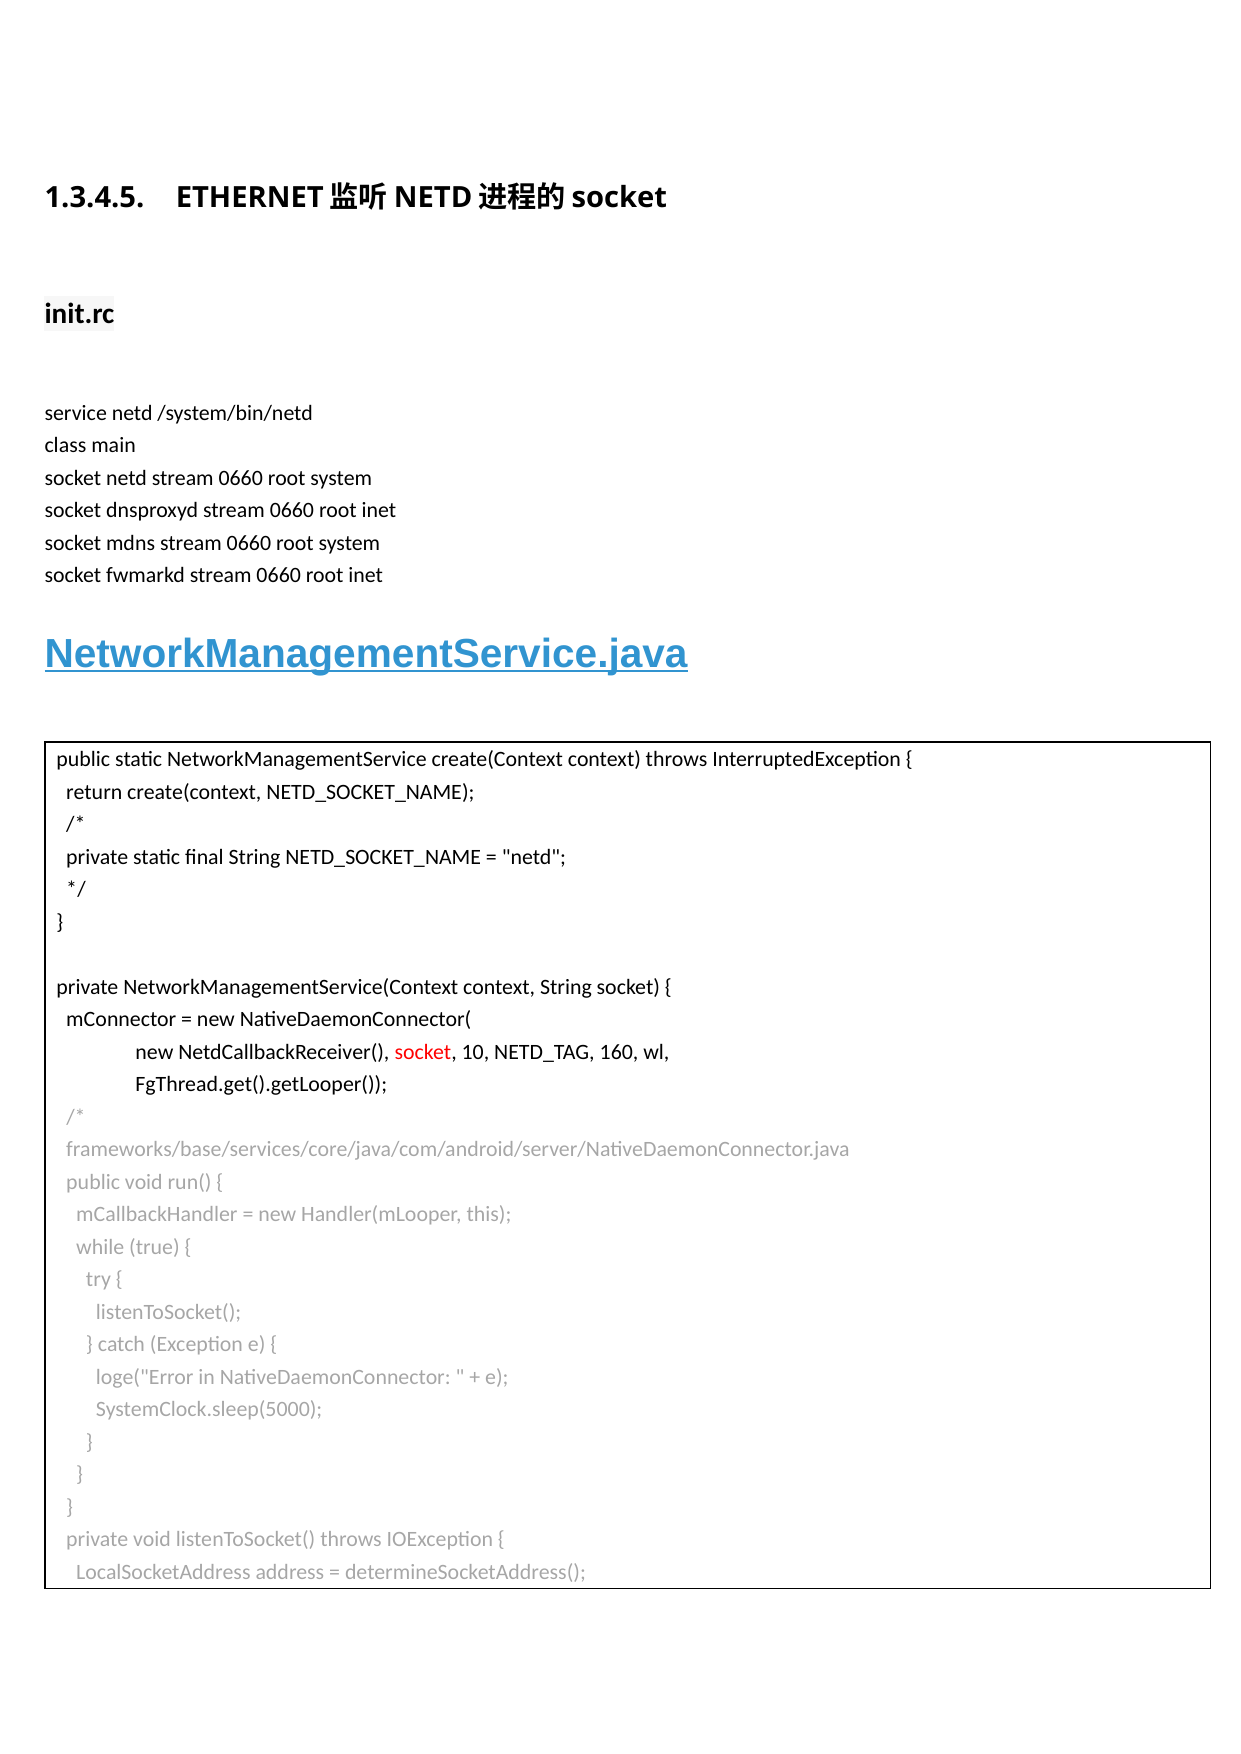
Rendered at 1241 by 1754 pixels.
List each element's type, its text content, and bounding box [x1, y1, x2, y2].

text socket fwmarkd stream 0660 root inet [44, 558, 1211, 591]
subtitle ETHERNET监听NETD进程的socket [44, 162, 1211, 227]
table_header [46, 743, 1210, 1587]
text class main [44, 428, 1211, 461]
text service netd /system/bin/netd [44, 396, 1211, 428]
subtitle init.rc [44, 281, 1211, 346]
text socket dnsproxyd stream 0660 root inet [44, 493, 1211, 526]
text socket mdns stream 0660 root system [44, 526, 1211, 558]
text socket netd stream 0660 root system [44, 461, 1211, 493]
subtitle NetworkManagementService.java [44, 620, 1211, 685]
